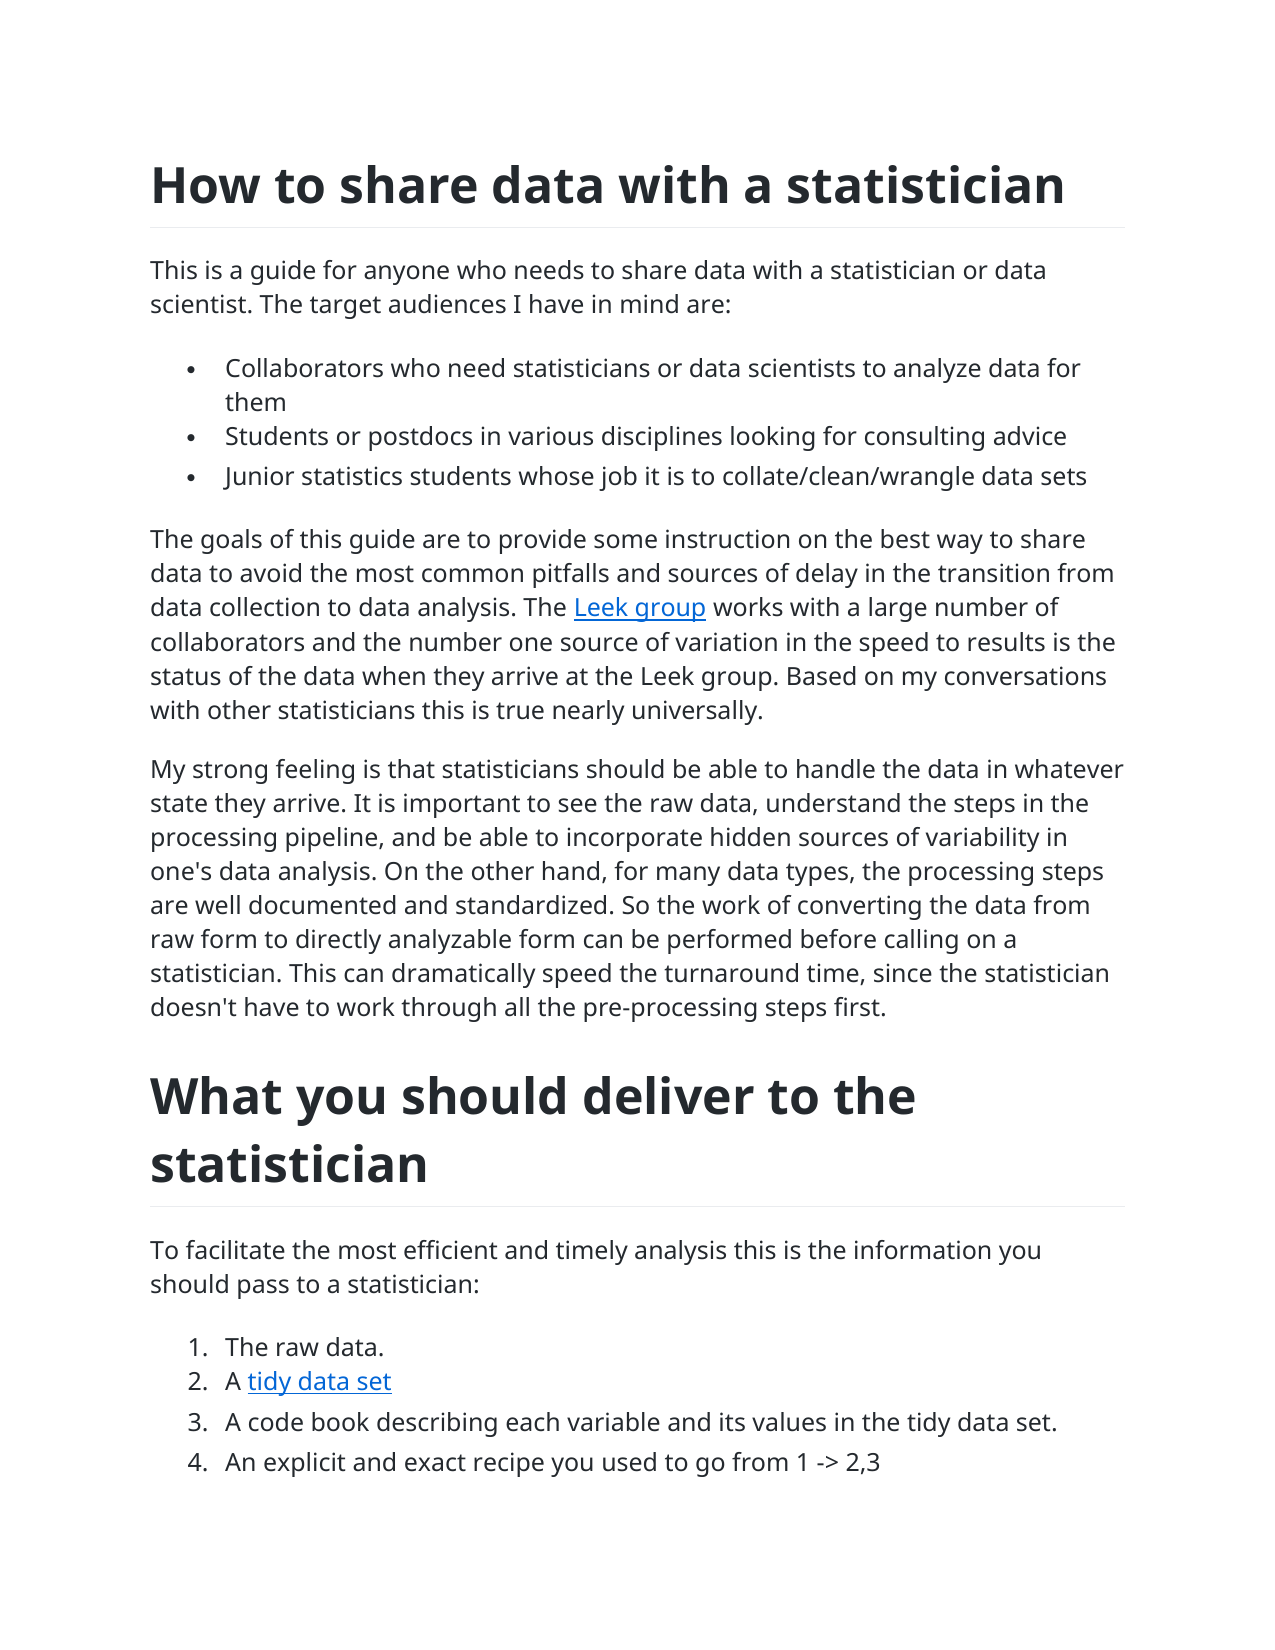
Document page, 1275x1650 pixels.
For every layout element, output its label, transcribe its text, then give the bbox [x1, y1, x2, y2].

list Collaborators who need statisticians or data scientists to analyze data for them [187, 350, 1125, 418]
list Junior statistics students whose job it is to collate/clean/wrangle data sets [187, 459, 1125, 493]
list A code book describing each variable and its values in the tidy data set. [187, 1404, 1125, 1438]
list Students or postdocs in various disciplines looking for consulting advice [187, 418, 1125, 452]
list A tidy data set [187, 1364, 1125, 1398]
text This is a guide for anyone who needs to share data with a statistician or data scientist. The target audiences I have in mind are: [150, 253, 1125, 321]
list The raw data. [187, 1330, 1125, 1364]
text What you should deliver to the statistician [150, 1061, 1125, 1206]
text My strong feeling is that statisticians should be able to handle the data in whatever state they arrive. It is important to see the raw data, understand the steps in the processing pipeline, and be able to incorporate hidden sources of variability in one's data analysis. On the other hand, for many data types, the processing steps are well documented and standardized. So the work of converting the data from raw form to directly analyzable form can be performed before calling on a statistician. This can dramatically speed the turnaround time, since the statistician doesn't have to work through all the pre-processing steps first. [150, 751, 1125, 1024]
text To facilitate the most efficient and timely analysis this is the information you should pass to a statistician: [150, 1232, 1125, 1301]
text How to share data with a statistician [150, 150, 1125, 227]
text The goals of this guide are to provide some instruction on the best way to share data to avoid the most common pitfalls and sources of delay in the transition from data collection to data analysis. The Leek group works with a large number of collaborators and the number one source of variation in the speed to results is the status of the data when they arrive at the Leek group. Based on my conversations with other statisticians this is true nearly universally. [150, 522, 1125, 726]
list An explicit and exact recipe you used to go from 1 -> 2,3 [187, 1444, 1125, 1478]
